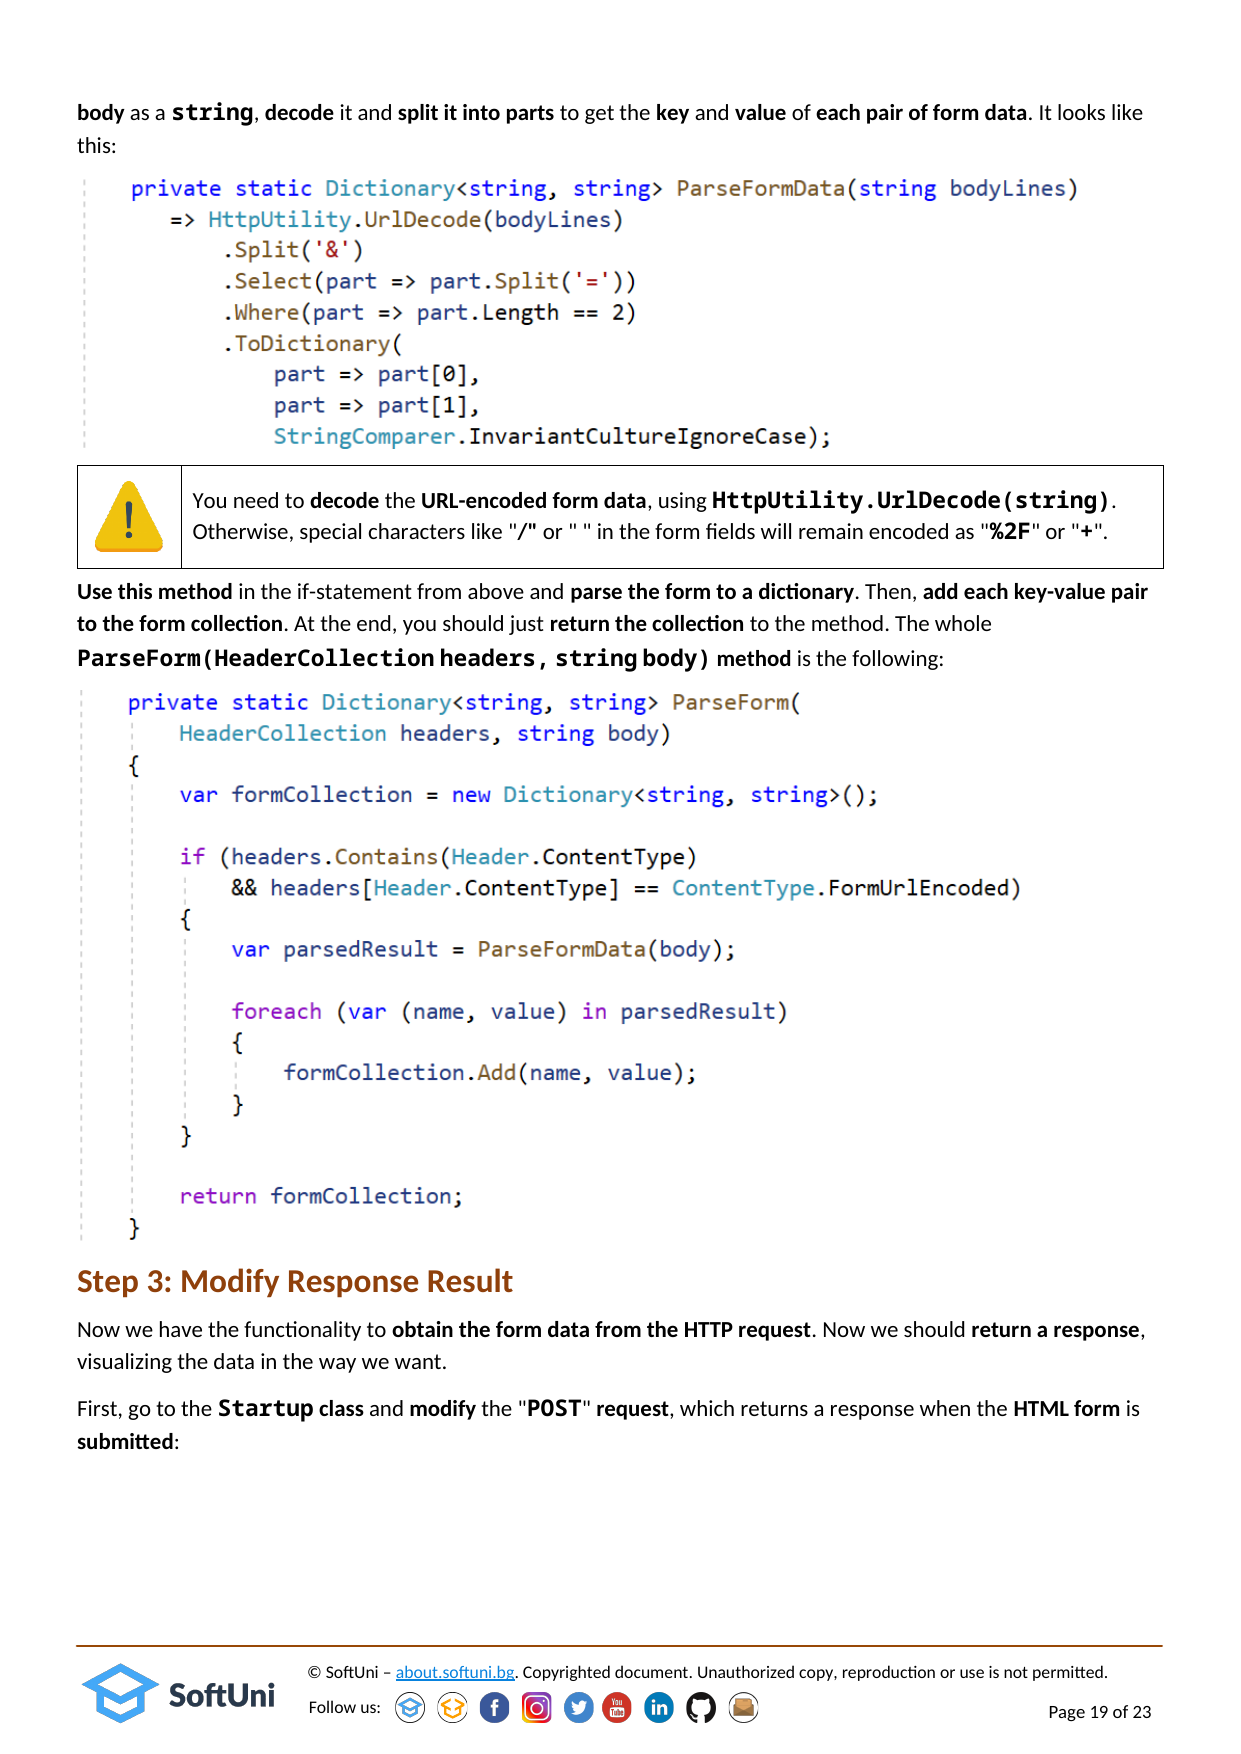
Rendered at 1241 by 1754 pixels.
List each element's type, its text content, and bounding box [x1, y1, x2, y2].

subtitle Step 3: Modify Response Result [77, 1260, 1163, 1301]
picture [76, 175, 1082, 449]
picture [522, 1692, 552, 1723]
text Use this method in the if-statement from above and parse the form to a dictionary. Then, add each key-value pair to the form collection. At the end, you should just return the collection to the method. The whole ParseForm(HeaderCollection headers, string body) method is the following: [77, 577, 1163, 673]
picture [75, 1658, 281, 1729]
picture [76, 690, 1026, 1244]
picture [658, 1705, 667, 1714]
picture [479, 1692, 510, 1723]
picture [88, 474, 169, 555]
picture [728, 1692, 759, 1723]
picture [644, 1692, 653, 1701]
picture [395, 1692, 425, 1723]
picture [564, 1692, 594, 1723]
picture [665, 1692, 674, 1701]
text Now we have the functionality to obtain the form data from the HTTP request. Now we should return a response, visualizing the data in the way we want. [77, 1315, 1163, 1375]
picture [644, 1714, 653, 1723]
picture [665, 1714, 674, 1723]
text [77, 95, 1163, 159]
picture [686, 1692, 716, 1723]
text First, go to the Startup class and modify the "POST" request, which returns a response when the HTML form is submitted: [77, 1392, 1163, 1455]
picture [437, 1692, 468, 1723]
picture [602, 1692, 632, 1723]
table_header You need to decode the URL-encoded form data, using HttpUtility.UrlDecode(string). Otherwise, special characters like "/" or " " in the form fields will remain encoded as "%2F" or "+". [182, 466, 1163, 567]
table_header [78, 466, 181, 567]
